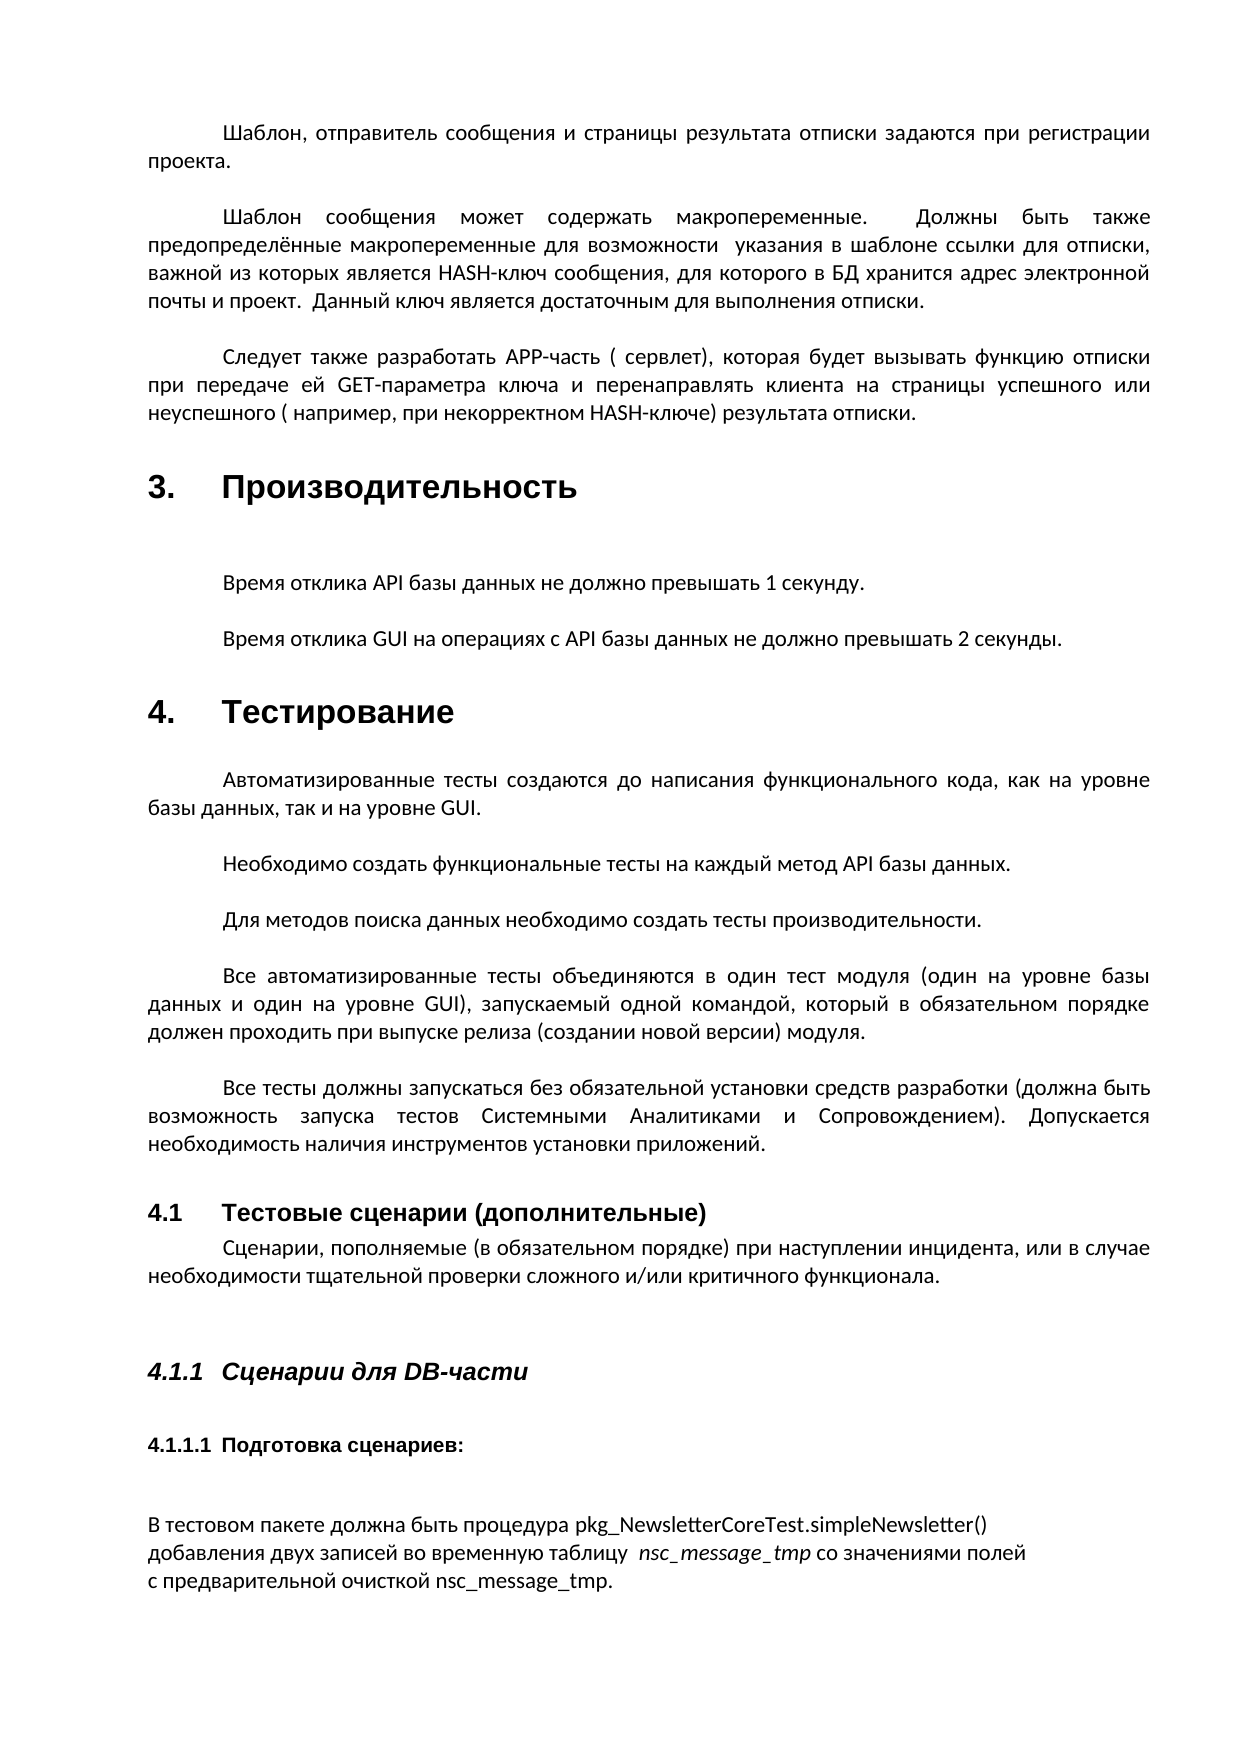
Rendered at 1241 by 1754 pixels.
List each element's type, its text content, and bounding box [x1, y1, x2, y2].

subtitle Тестовые сценарии (дополнительные) [148, 1198, 1152, 1226]
subtitle Тестирование [148, 692, 1152, 731]
text с предварительной очисткой nsc_message_tmp. [148, 1566, 1152, 1594]
text Все автоматизированные тесты объединяются в один тест модуля (один на уровне базы данных и один на уровне GUI), запускаемый одной командой, который в обязательном порядке должен проходить при выпуске релиза (создании новой версии) модуля. [148, 961, 1152, 1045]
text Время отклика GUI на операциях с API базы данных не должно превышать 2 секунды. [223, 624, 1152, 652]
text Время отклика API базы данных не должно превышать 1 секунду. [223, 568, 1152, 596]
text Шаблон сообщения может содержать макропеременные. Должны быть также предопределённые макропеременные для возможности указания в шаблоне ссылки для отписки, важной из которых является HASH-ключ сообщения, для которого в БД хранится адрес электронной почты и проект. Данный ключ является достаточным для выполнения отписки. [148, 202, 1152, 314]
text Для методов поиска данных необходимо создать тесты производительности. [148, 905, 1152, 933]
text Автоматизированные тесты создаются до написания функционального кода, как на уровне базы данных, так и на уровне GUI. [148, 765, 1152, 821]
text Шаблон, отправитель сообщения и страницы результата отписки задаются при регистрации проекта. [148, 118, 1152, 174]
text В тестовом пакете должна быть процедура pkg_NewsletterCoreTest.simpleNewsletter() [148, 1510, 1152, 1538]
subtitle Сценарии для DB-части [148, 1357, 1152, 1386]
text Все тесты должны запускаться без обязательной установки средств разработки (должна быть возможность запуска тестов Системными Аналитиками и Сопровождением). Допускается необходимость наличия инструментов установки приложений. [148, 1073, 1152, 1157]
text добавления двух записей во временную таблицу nsc_message_tmp со значениями полей [148, 1538, 1152, 1566]
text Следует также разработать APP-часть ( сервлет), которая будет вызывать функцию отписки при передаче ей GET-параметра ключа и перенаправлять клиента на страницы успешного или неуспешного ( например, при некорректном HASH-ключе) результата отписки. [148, 342, 1152, 426]
subtitle Производительность [148, 467, 1152, 505]
text Необходимо создать функциональные тесты на каждый метод API базы данных. [148, 849, 1152, 877]
text Сценарии, пополняемые (в обязательном порядке) при наступлении инцидента, или в случае необходимости тщательной проверки сложного и/или критичного функционала. [148, 1233, 1152, 1289]
subtitle Подготовка сценариев: [148, 1433, 1152, 1457]
